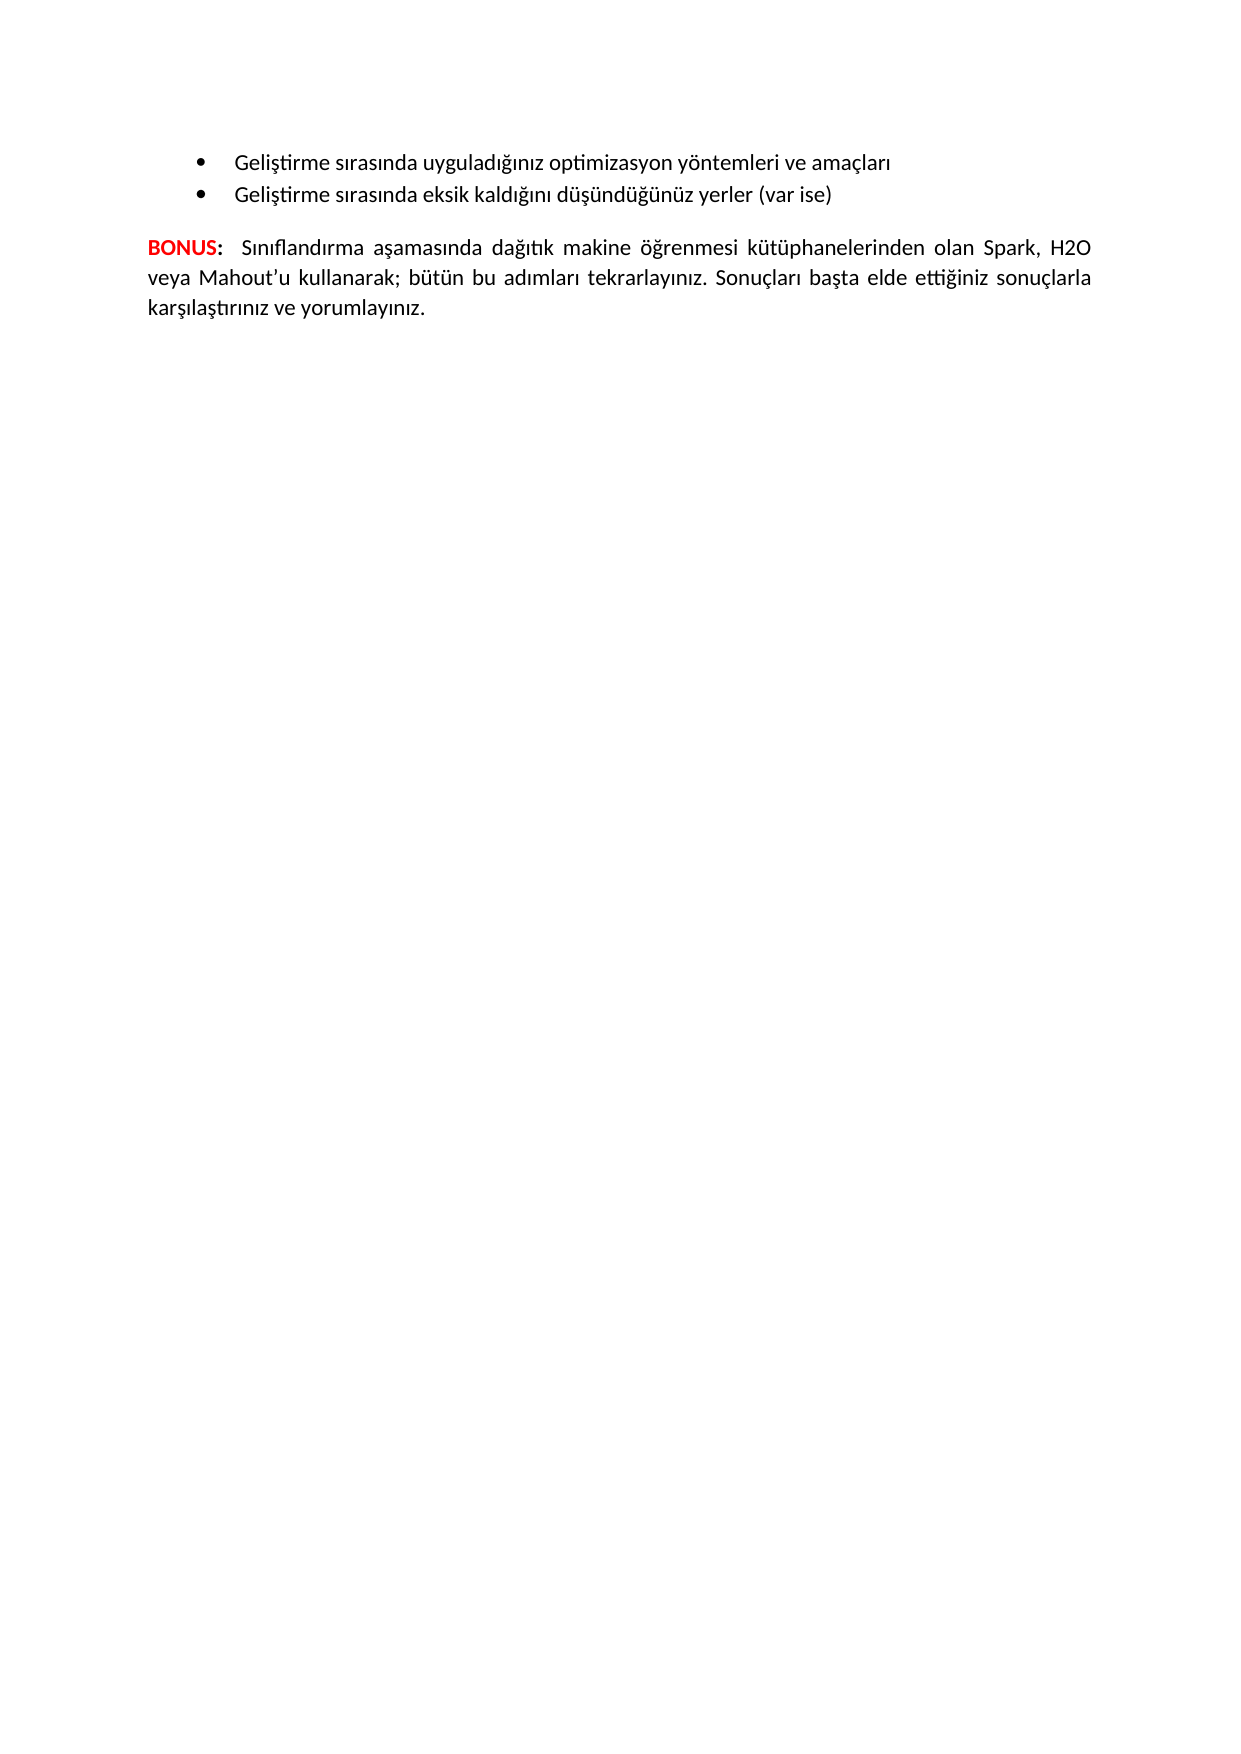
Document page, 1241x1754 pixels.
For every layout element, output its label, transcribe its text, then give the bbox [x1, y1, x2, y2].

text BONUS: Sınıflandırma aşamasında dağıtık makine öğrenmesi kütüphanelerinden olan Spark, H2O veya Mahout’u kullanarak; bütün bu adımları tekrarlayınız. Sonuçları başta elde ettiğiniz sonuçlarla karşılaştırınız ve yorumlayınız. [148, 233, 1093, 321]
list Geliştirme sırasında uyguladığınız optimizasyon yöntemleri ve amaçları [197, 148, 1093, 176]
list Geliştirme sırasında eksik kaldığını düşündüğünüz yerler (var ise) [197, 180, 1093, 208]
